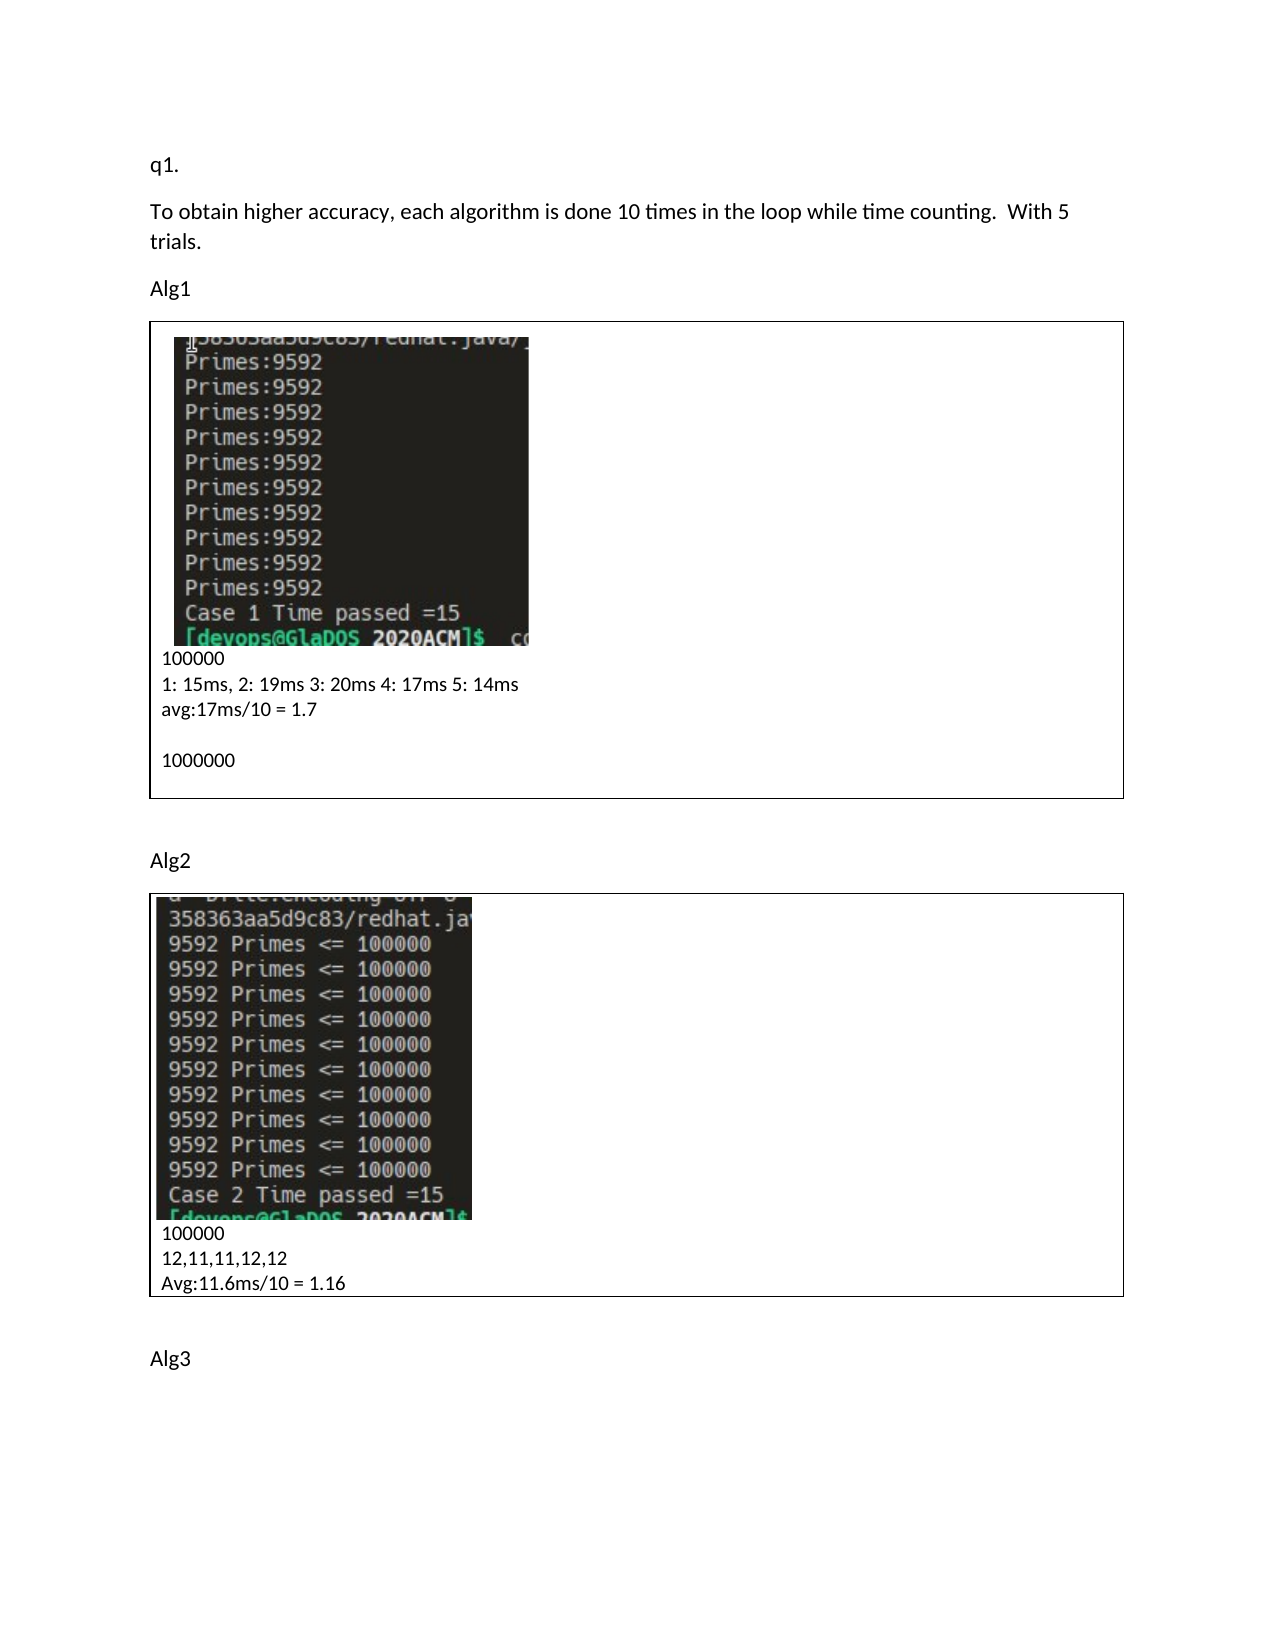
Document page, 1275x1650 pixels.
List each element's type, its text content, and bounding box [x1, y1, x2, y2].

text Alg1 [150, 274, 1125, 302]
text To obtain higher accuracy, each algorithm is done 10 times in the loop while time counting. With 5 trials. [150, 197, 1125, 255]
text q1. [150, 150, 1125, 178]
text Alg3 [150, 1344, 1125, 1372]
picture [156, 897, 472, 1220]
table_header 100000 12,11,11,12,12 Avg:11.6ms/10 = 1.16 [151, 894, 1123, 1296]
picture [174, 337, 529, 646]
table_header 100000 1: 15ms, 2: 19ms 3: 20ms 4: 17ms 5: 14ms avg:17ms/10 = 1.7 1000000 [151, 322, 1123, 798]
text Alg2 [150, 846, 1125, 874]
